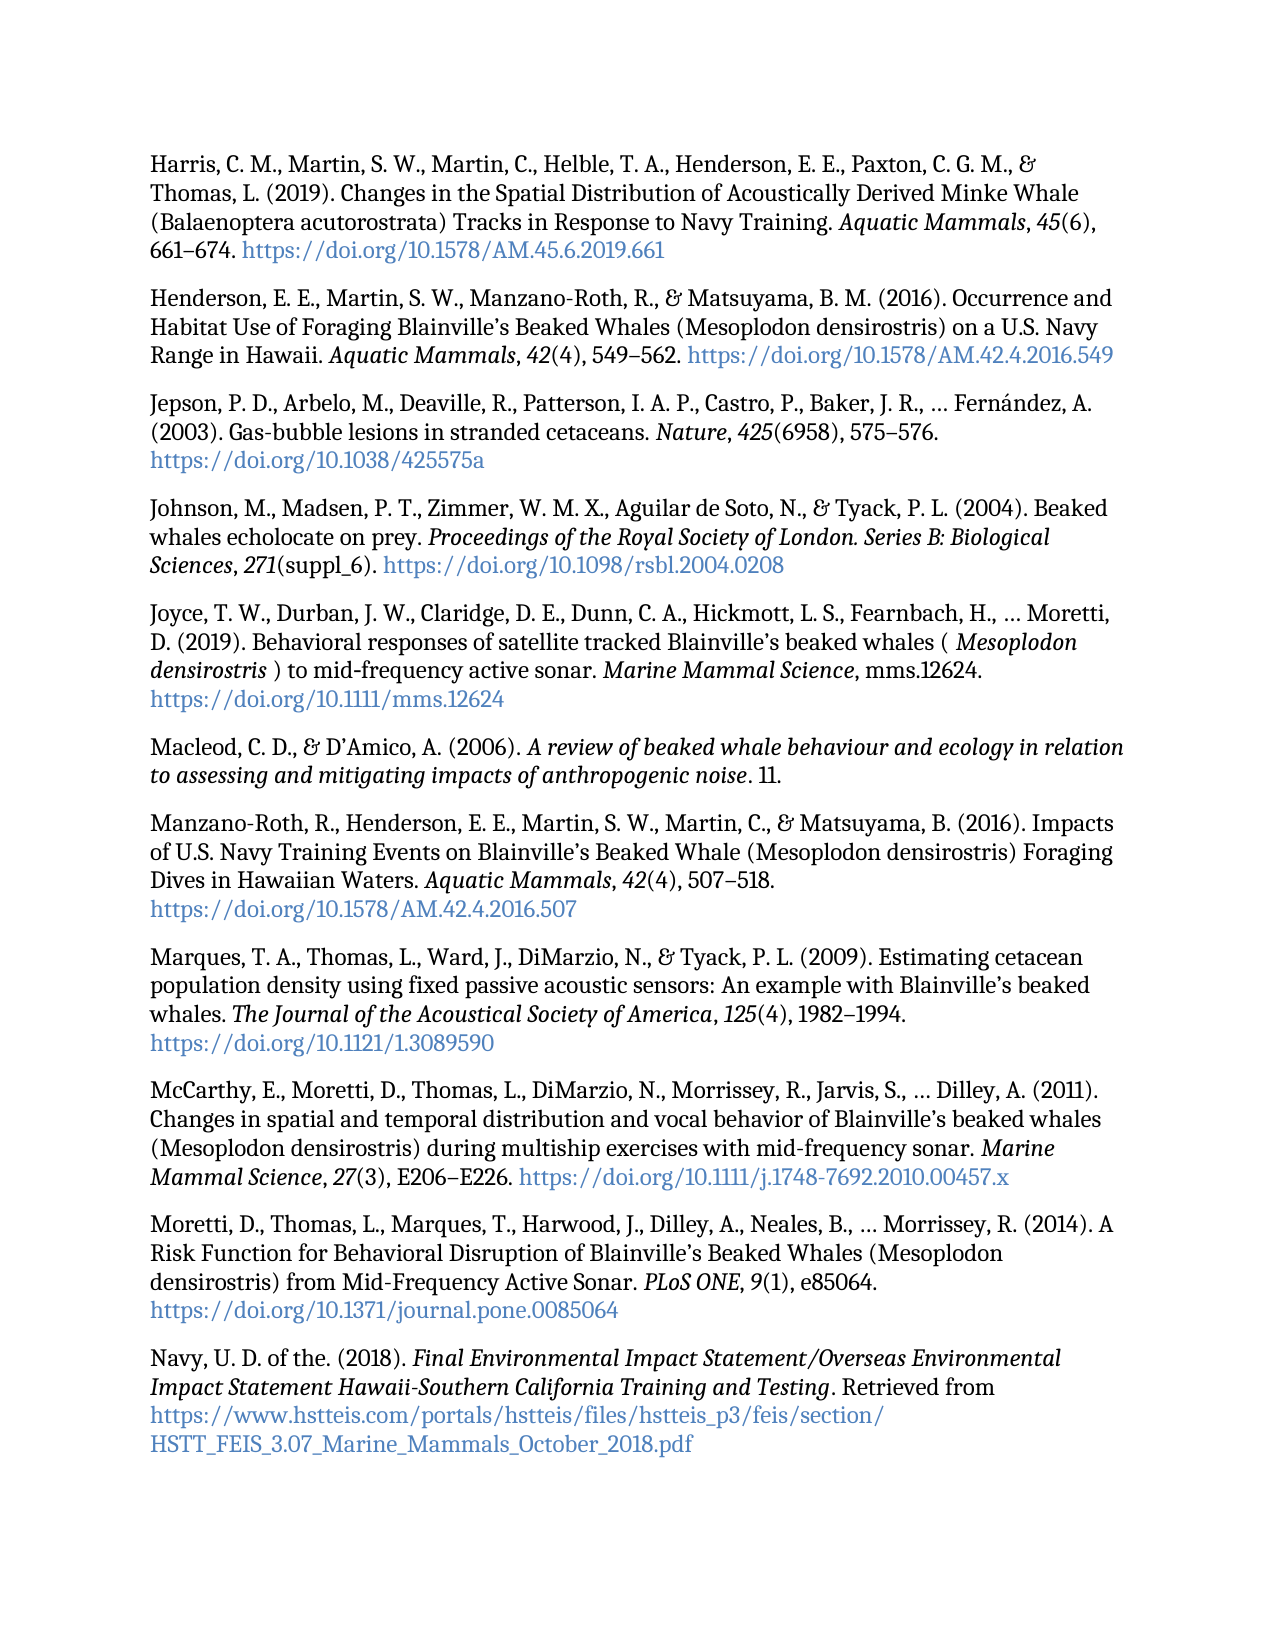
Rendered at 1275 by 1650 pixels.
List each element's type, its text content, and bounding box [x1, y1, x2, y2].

text McCarthy, E., Moretti, D., Thomas, L., DiMarzio, N., Morrissey, R., Jarvis, S., … Dilley, A. (2011). Changes in spatial and temporal distribution and vocal behavior of Blainville’s beaked whales (Mesoplodon densirostris) during multiship exercises with mid-frequency sonar. Marine Mammal Science, 27(3), E206–E226. https://doi.org/10.1111/j.1748-7692.2010.00457.x [150, 1076, 1125, 1191]
text Moretti, D., Thomas, L., Marques, T., Harwood, J., Dilley, A., Neales, B., … Morrissey, R. (2014). A Risk Function for Behavioral Disruption of Blainville’s Beaked Whales (Mesoplodon densirostris) from Mid-Frequency Active Sonar. PLoS ONE, 9(1), e85064. https://doi.org/10.1371/journal.pone.0085064 [150, 1210, 1125, 1325]
text Marques, T. A., Thomas, L., Ward, J., DiMarzio, N., & Tyack, P. L. (2009). Estimating cetacean population density using fixed passive acoustic sensors: An example with Blainville’s beaked whales. The Journal of the Acoustical Society of America, 125(4), 1982–1994. https://doi.org/10.1121/1.3089590 [150, 942, 1125, 1057]
text Manzano-Roth, R., Henderson, E. E., Martin, S. W., Martin, C., & Matsuyama, B. (2016). Impacts of U.S. Navy Training Events on Blainville’s Beaked Whale (Mesoplodon densirostris) Foraging Dives in Hawaiian Waters. Aquatic Mammals, 42(4), 507–518. https://doi.org/10.1578/AM.42.4.2016.507 [150, 809, 1125, 924]
text Henderson, E. E., Martin, S. W., Manzano-Roth, R., & Matsuyama, B. M. (2016). Occurrence and Habitat Use of Foraging Blainville’s Beaked Whales (Mesoplodon densirostris) on a U.S. Navy Range in Hawaii. Aquatic Mammals, 42(4), 549–562. https://doi.org/10.1578/AM.42.4.2016.549 [150, 284, 1125, 370]
text Jepson, P. D., Arbelo, M., Deaville, R., Patterson, I. A. P., Castro, P., Baker, J. R., … Fernández, A. (2003). Gas-bubble lesions in stranded cetaceans. Nature, 425(6958), 575–576. https://doi.org/10.1038/425575a [150, 389, 1125, 475]
text Johnson, M., Madsen, P. T., Zimmer, W. M. X., Aguilar de Soto, N., & Tyack, P. L. (2004). Beaked whales echolocate on prey. Proceedings of the Royal Society of London. Series B: Biological Sciences, 271(suppl_6). https://doi.org/10.1098/rsbl.2004.0208 [150, 494, 1125, 580]
text Joyce, T. W., Durban, J. W., Claridge, D. E., Dunn, C. A., Hickmott, L. S., Fearnbach, H., … Moretti, D. (2019). Behavioral responses of satellite tracked Blainville’s beaked whales ( Mesoplodon densirostris ) to mid‐frequency active sonar. Marine Mammal Science, mms.12624. https://doi.org/10.1111/mms.12624 [150, 599, 1125, 714]
text Navy, U. D. of the. (2018). Final Environmental Impact Statement/Overseas Environmental Impact Statement Hawaii-Southern California Training and Testing. Retrieved from https://www.hstteis.com/portals/hstteis/files/hstteis_p3/feis/section/HSTT_FEIS_3.07_Marine_Mammals_October_2018.pdf [150, 1344, 1125, 1459]
text Harris, C. M., Martin, S. W., Martin, C., Helble, T. A., Henderson, E. E., Paxton, C. G. M., & Thomas, L. (2019). Changes in the Spatial Distribution of Acoustically Derived Minke Whale (Balaenoptera acutorostrata) Tracks in Response to Navy Training. Aquatic Mammals, 45(6), 661–674. https://doi.org/10.1578/AM.45.6.2019.661 [150, 150, 1125, 265]
text Macleod, C. D., & D’Amico, A. (2006). A review of beaked whale behaviour and ecology in relation to assessing and mitigating impacts of anthropogenic noise. 11. [150, 732, 1125, 790]
